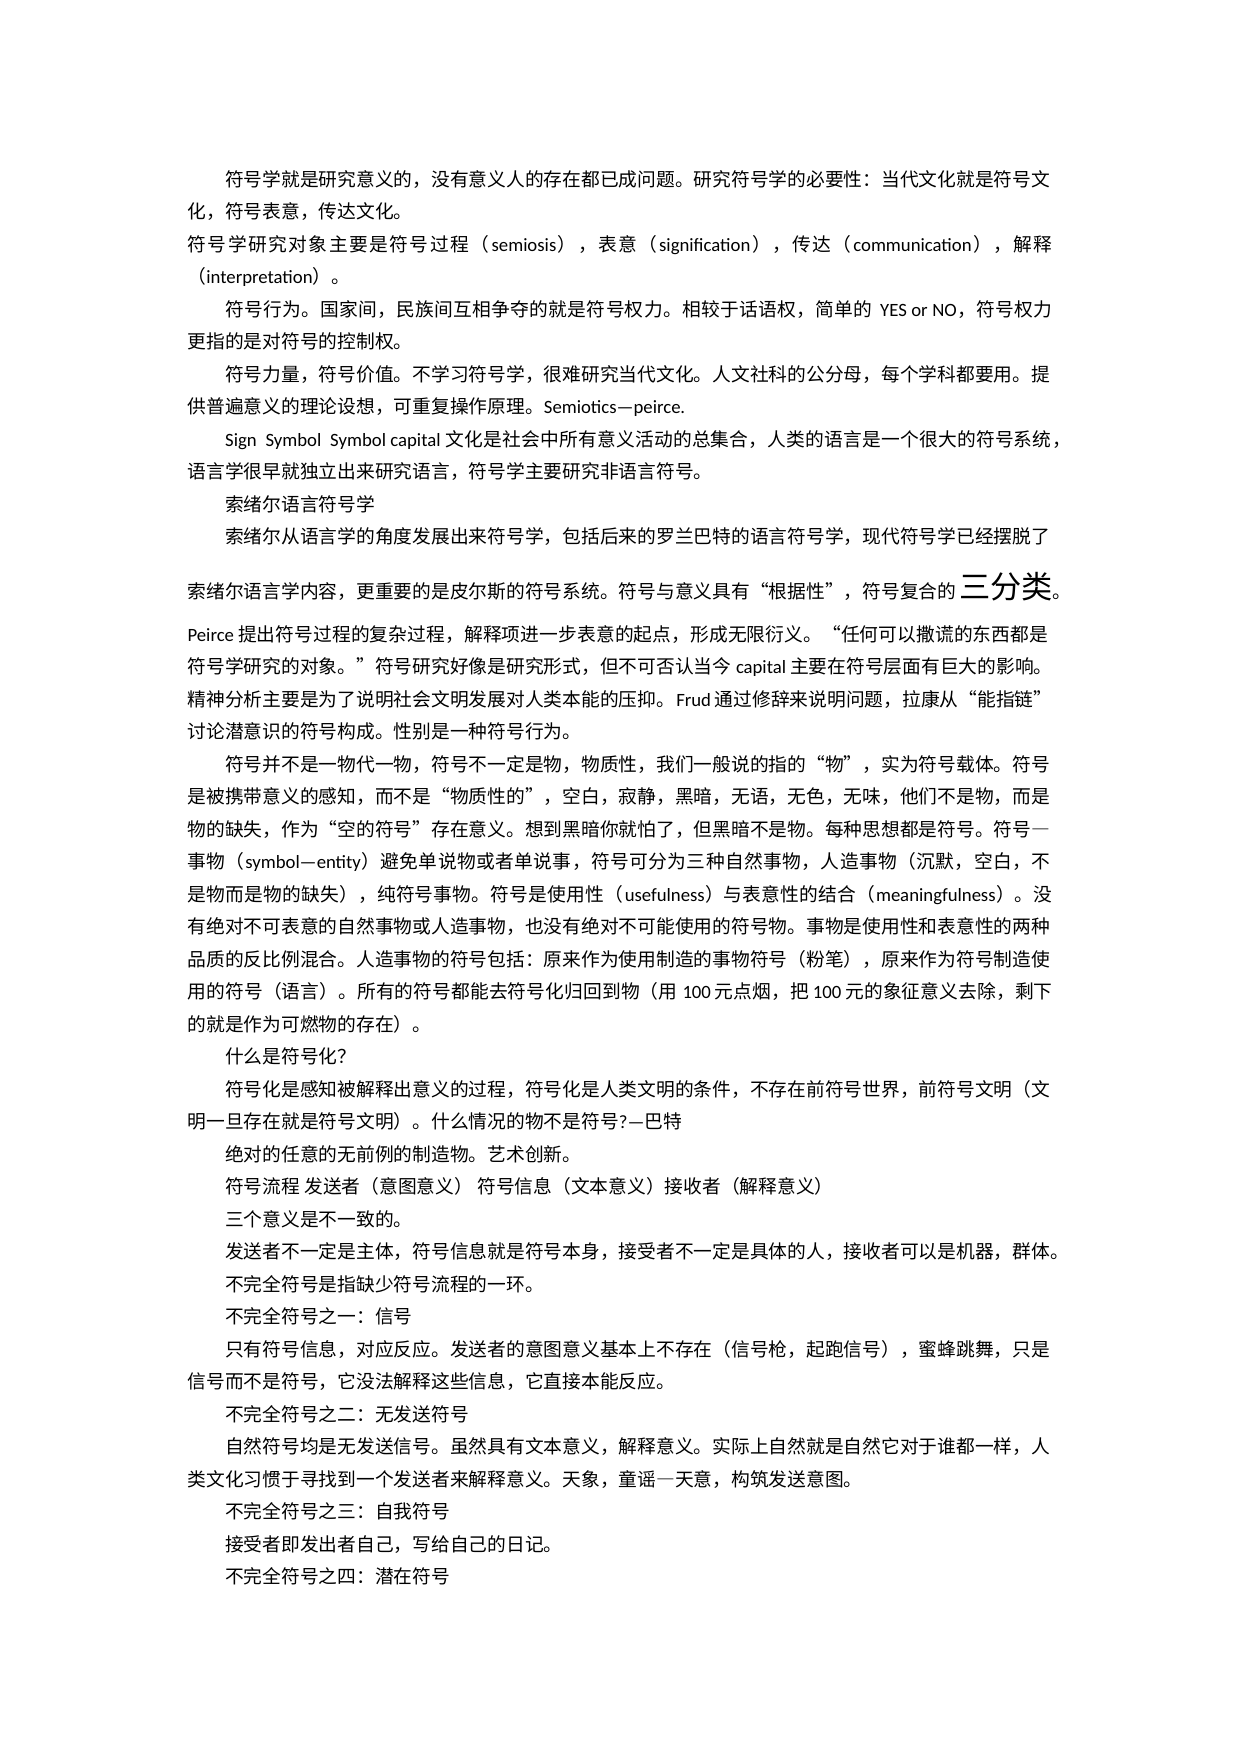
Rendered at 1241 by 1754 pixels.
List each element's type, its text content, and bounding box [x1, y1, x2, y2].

text 不完全符号之四：潜在符号 [187, 1559, 1053, 1592]
text 索绪尔从语言学的角度发展出来符号学，包括后来的罗兰巴特的语言符号学，现代符号学已经摆脱了索绪尔语言学内容，更重要的是皮尔斯的符号系统。符号与意义具有“根据性”，符号复合的三分类。Peirce提出符号过程的复杂过程，解释项进一步表意的起点，形成无限衍义。“任何可以撒谎的东西都是符号学研究的对象。”符号研究好像是研究形式，但不可否认当今capital主要在符号层面有巨大的影响。精神分析主要是为了说明社会文明发展对人类本能的压抑。Frud通过修辞来说明问题，拉康从“能指链”讨论潜意识的符号构成。性别是一种符号行为。 [187, 519, 1053, 747]
text 不完全符号之一：信号 [187, 1299, 1053, 1332]
text 符号并不是一物代一物，符号不一定是物，物质性，我们一般说的指的“物”，实为符号载体。符号是被携带意义的感知，而不是“物质性的”，空白，寂静，黑暗，无语，无色，无味，他们不是物，而是物的缺失，作为“空的符号”存在意义。想到黑暗你就怕了，但黑暗不是物。每种思想都是符号。符号—事物（symbol—entity）避免单说物或者单说事，符号可分为三种自然事物，人造事物（沉默，空白，不是物而是物的缺失），纯符号事物。符号是使用性（usefulness）与表意性的结合（meaningfulness）。没有绝对不可表意的自然事物或人造事物，也没有绝对不可能使用的符号物。事物是使用性和表意性的两种品质的反比例混合。人造事物的符号包括：原来作为使用制造的事物符号（粉笔），原来作为符号制造使用的符号（语言）。所有的符号都能去符号化归回到物（用100元点烟，把100元的象征意义去除，剩下的就是作为可燃物的存在）。 [187, 747, 1053, 1039]
text 符号学研究对象主要是符号过程（semiosis），表意（signification），传达（communication），解释（interpretation）。 [187, 227, 1053, 292]
text 发送者不一定是主体，符号信息就是符号本身，接受者不一定是具体的人，接收者可以是机器，群体。 [187, 1234, 1053, 1267]
text 符号流程 发送者（意图意义） 符号信息（文本意义）接收者（解释意义） [187, 1169, 1053, 1202]
text 符号化是感知被解释出意义的过程，符号化是人类文明的条件，不存在前符号世界，前符号文明（文明一旦存在就是符号文明）。什么情况的物不是符号?—巴特 [187, 1072, 1053, 1137]
text 符号力量，符号价值。不学习符号学，很难研究当代文化。人文社科的公分母，每个学科都要用。提供普遍意义的理论设想，可重复操作原理。Semiotics—peirce. [187, 357, 1053, 422]
text 不完全符号是指缺少符号流程的一环。 [187, 1267, 1053, 1299]
text 符号学就是研究意义的，没有意义人的存在都已成问题。研究符号学的必要性：当代文化就是符号文化，符号表意，传达文化。 [187, 162, 1053, 227]
text Sign Symbol Symbol capital 文化是社会中所有意义活动的总集合，人类的语言是一个很大的符号系统，语言学很早就独立出来研究语言，符号学主要研究非语言符号。 [187, 422, 1053, 487]
text 索绪尔语言符号学 [187, 487, 1053, 519]
text 接受者即发出者自己，写给自己的日记。 [187, 1527, 1053, 1559]
text 自然符号均是无发送信号。虽然具有文本意义，解释意义。实际上自然就是自然它对于谁都一样，人类文化习惯于寻找到一个发送者来解释意义。天象，童谣—天意，构筑发送意图。 [187, 1429, 1053, 1494]
text 只有符号信息，对应反应。发送者的意图意义基本上不存在（信号枪，起跑信号），蜜蜂跳舞，只是信号而不是符号，它没法解释这些信息，它直接本能反应。 [187, 1332, 1053, 1397]
text 什么是符号化？ [187, 1039, 1053, 1072]
text 符号行为。国家间，民族间互相争夺的就是符号权力。相较于话语权，简单的YES or NO，符号权力更指的是对符号的控制权。 [187, 292, 1053, 357]
text 绝对的任意的无前例的制造物。艺术创新。 [187, 1137, 1053, 1169]
text 不完全符号之三：自我符号 [187, 1494, 1053, 1527]
text 不完全符号之二：无发送符号 [187, 1397, 1053, 1429]
text 三个意义是不一致的。 [187, 1202, 1053, 1234]
